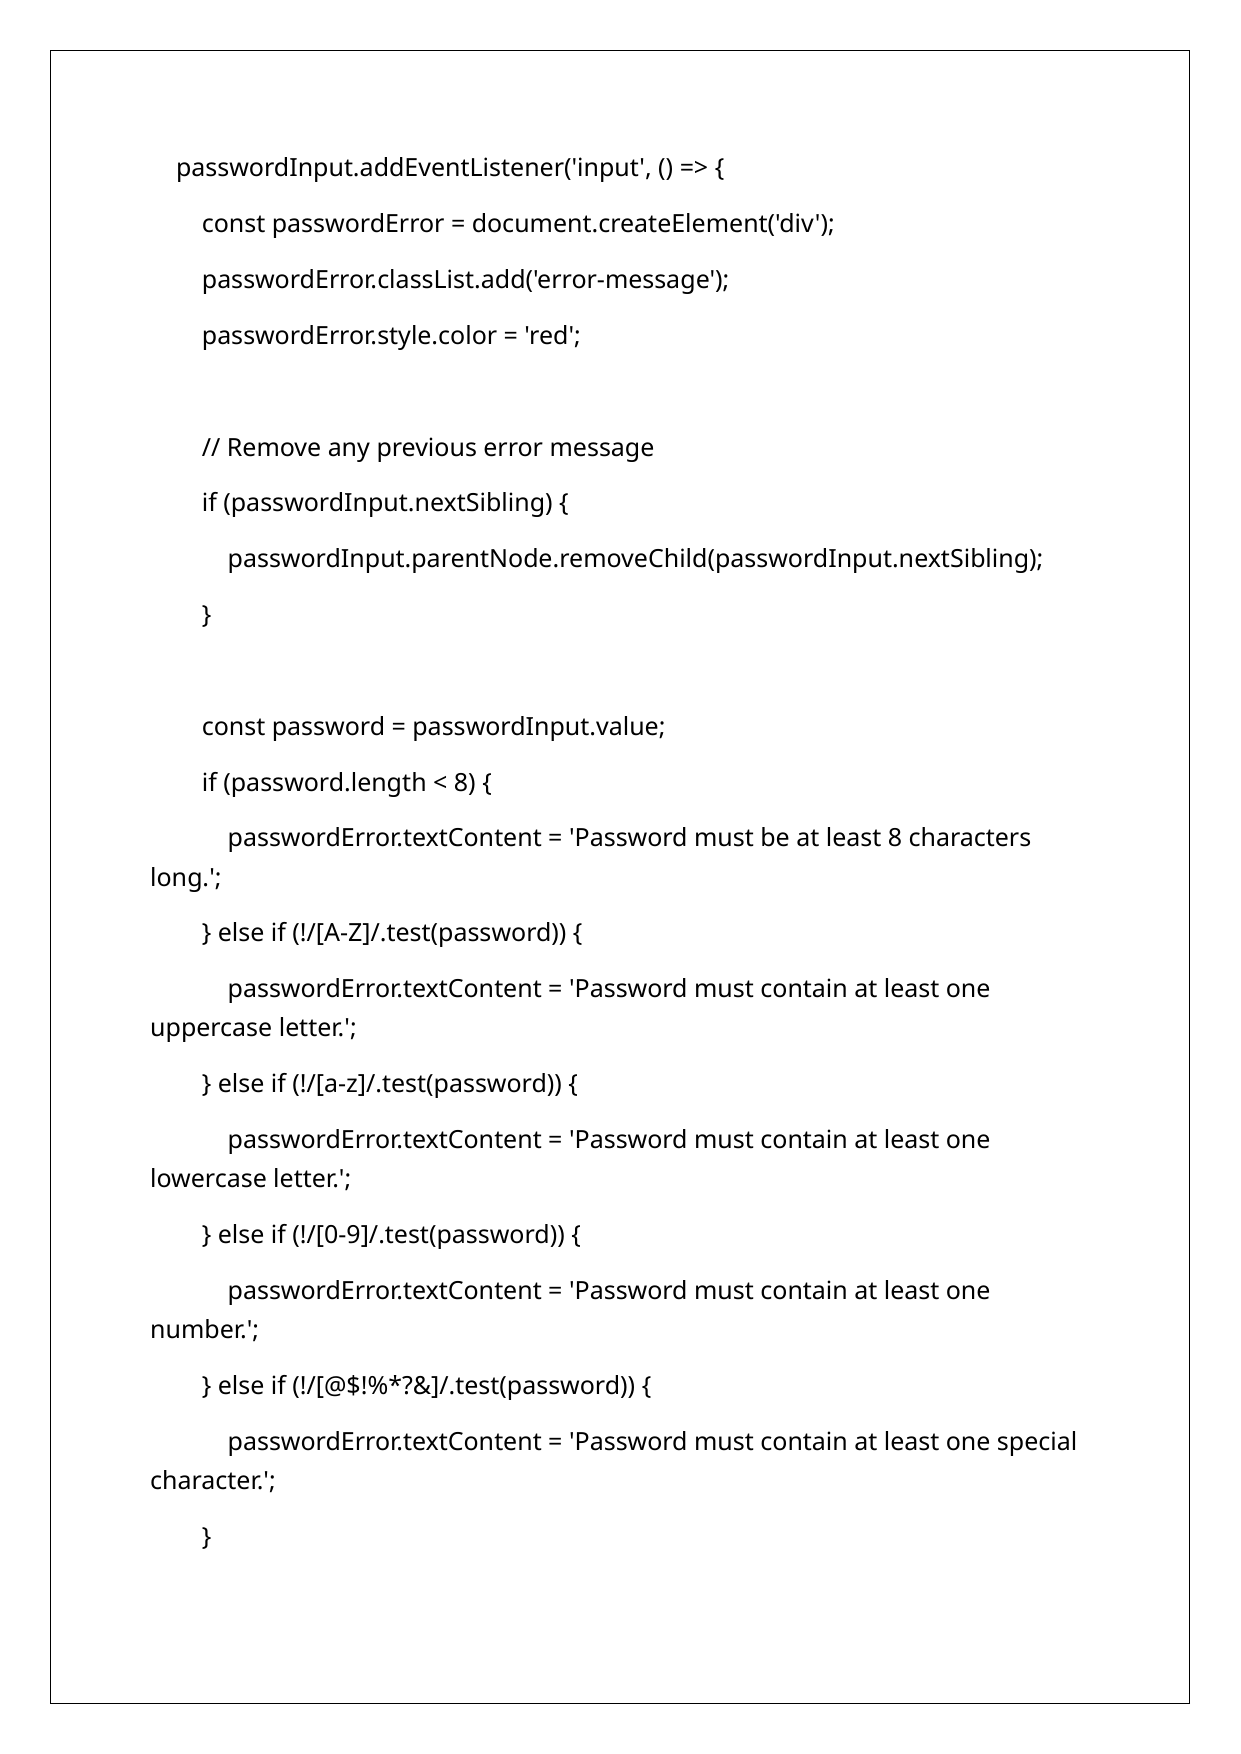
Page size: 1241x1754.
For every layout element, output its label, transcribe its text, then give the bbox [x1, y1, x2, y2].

text } else if (!/[a-z]/.test(password)) { [150, 1066, 1090, 1100]
text // Remove any previous error message [150, 429, 1090, 463]
text if (password.length < 8) { [150, 764, 1090, 798]
text if (passwordInput.nextSibling) { [150, 485, 1090, 519]
text } else if (!/[A-Z]/.test(password)) { [150, 915, 1090, 949]
text } [150, 597, 1090, 631]
text passwordError.textContent = 'Password must be at least 8 characters long.'; [150, 820, 1090, 893]
text passwordError.textContent = 'Password must contain at least one uppercase letter.'; [150, 971, 1090, 1044]
text passwordError.textContent = 'Password must contain at least one special character.'; [150, 1423, 1090, 1497]
text passwordError.classList.add('error-message'); [150, 262, 1090, 296]
text } else if (!/[@$!%*?&]/.test(password)) { [150, 1367, 1090, 1402]
text const passwordError = document.createElement('div'); [150, 206, 1090, 240]
text passwordInput.addEventListener('input', () => { [150, 150, 1090, 184]
text } else if (!/[0-9]/.test(password)) { [150, 1217, 1090, 1251]
text } [150, 1518, 1090, 1552]
text passwordError.textContent = 'Password must contain at least one number.'; [150, 1272, 1090, 1346]
text passwordError.textContent = 'Password must contain at least one lowercase letter.'; [150, 1122, 1090, 1195]
text passwordInput.parentNode.removeChild(passwordInput.nextSibling); [150, 541, 1090, 575]
text passwordError.style.color = 'red'; [150, 317, 1090, 352]
text const password = passwordInput.value; [150, 708, 1090, 742]
